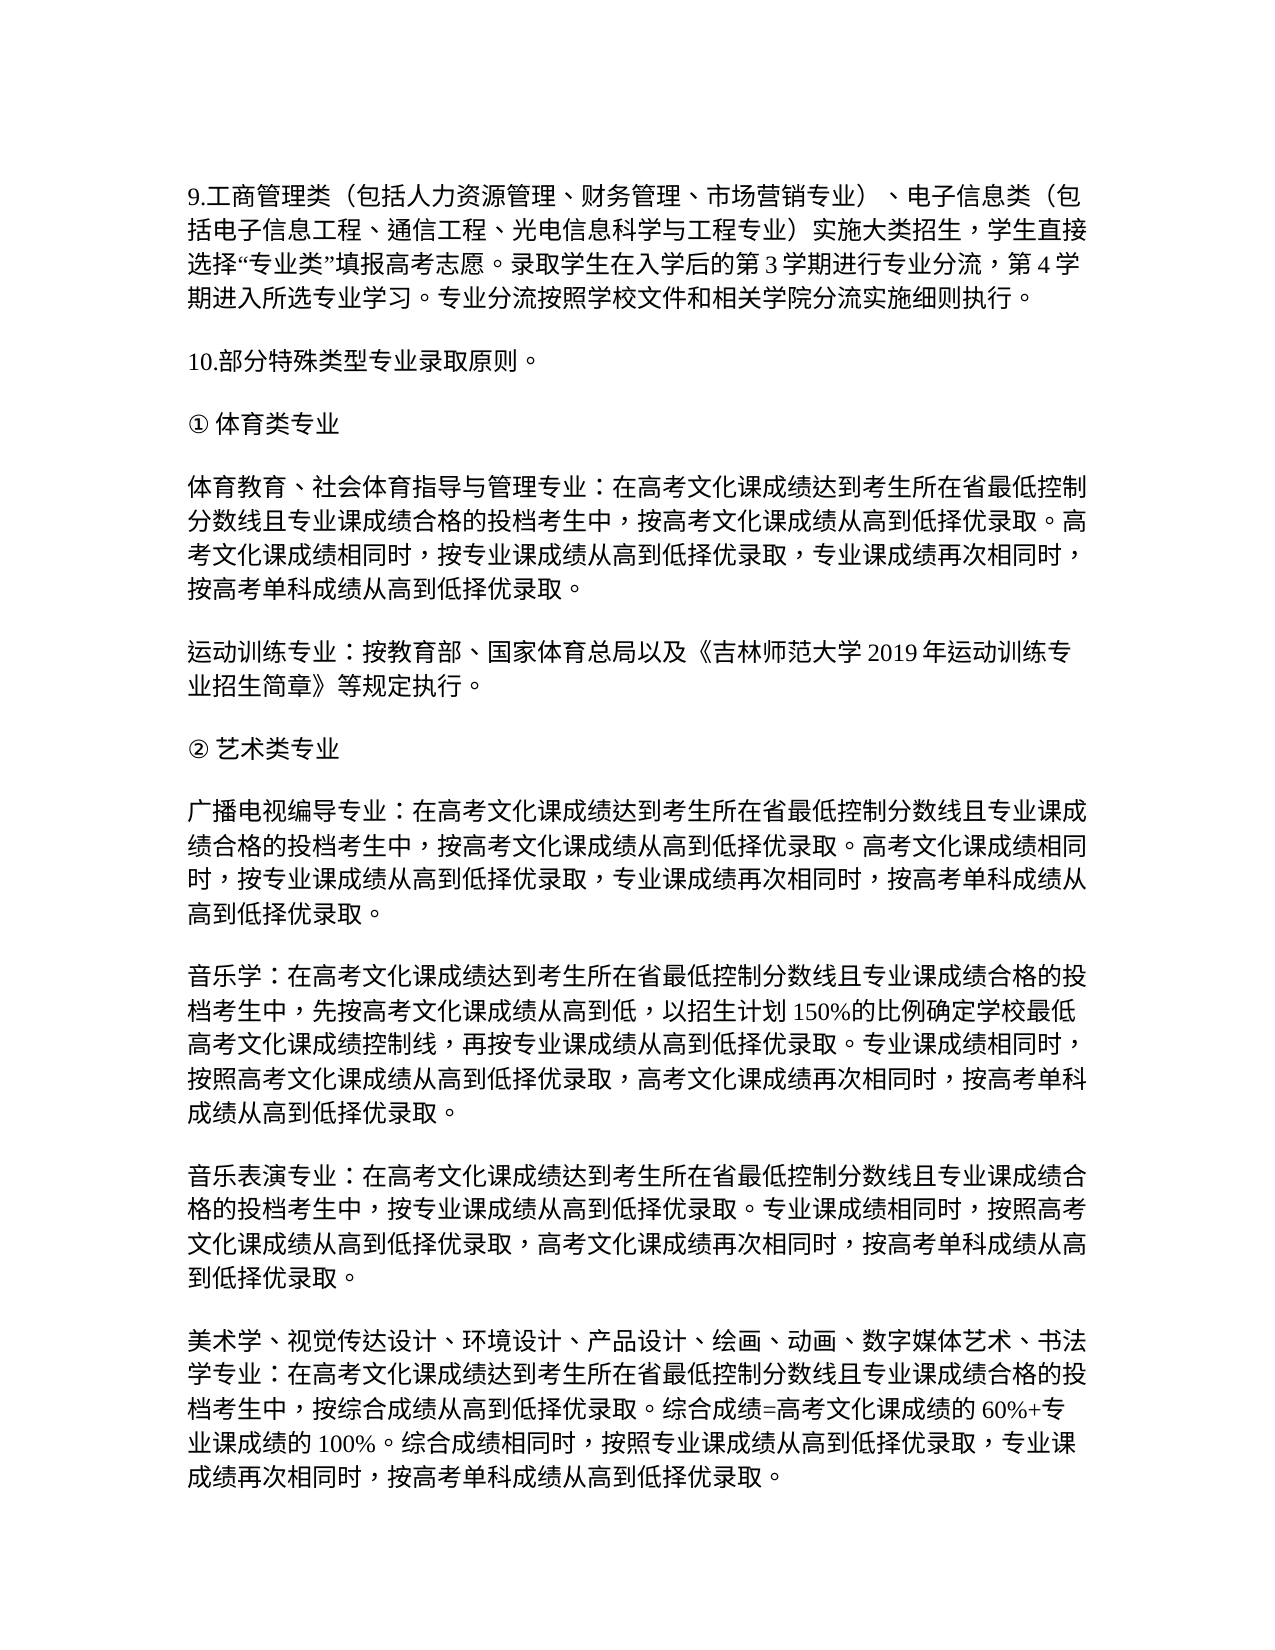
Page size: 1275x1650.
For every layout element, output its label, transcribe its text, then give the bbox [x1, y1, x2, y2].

text 广播电视编导专业：在高考文化课成绩达到考生所在省最低控制分数线且专业课成绩合格的投档考生中，按高考文化课成绩从高到低择优录取。高考文化课成绩相同时，按专业课成绩从高到低择优录取，专业课成绩再次相同时，按高考单科成绩从高到低择优录取。 [187, 794, 1087, 930]
text ②艺术类专业 [187, 731, 1087, 765]
text 运动训练专业：按教育部、国家体育总局以及《吉林师范大学2019年运动训练专业招生简章》等规定执行。 [187, 634, 1087, 702]
text 音乐学：在高考文化课成绩达到考生所在省最低控制分数线且专业课成绩合格的投档考生中，先按高考文化课成绩从高到低，以招生计划150%的比例确定学校最低高考文化课成绩控制线，再按专业课成绩从高到低择优录取。专业课成绩相同时，按照高考文化课成绩从高到低择优录取，高考文化课成绩再次相同时，按高考单科成绩从高到低择优录取。 [187, 959, 1087, 1129]
text 体育教育、社会体育指导与管理专业：在高考文化课成绩达到考生所在省最低控制分数线且专业课成绩合格的投档考生中，按高考文化课成绩从高到低择优录取。高考文化课成绩相同时，按专业课成绩从高到低择优录取，专业课成绩再次相同时，按高考单科成绩从高到低择优录取。 [187, 469, 1087, 606]
text 美术学、视觉传达设计、环境设计、产品设计、绘画、动画、数字媒体艺术、书法学专业：在高考文化课成绩达到考生所在省最低控制分数线且专业课成绩合格的投档考生中，按综合成绩从高到低择优录取。综合成绩=高考文化课成绩的60%+专业课成绩的100%。综合成绩相同时，按照专业课成绩从高到低择优录取，专业课成绩再次相同时，按高考单科成绩从高到低择优录取。 [187, 1323, 1087, 1493]
text 音乐表演专业：在高考文化课成绩达到考生所在省最低控制分数线且专业课成绩合格的投档考生中，按专业课成绩从高到低择优录取。专业课成绩相同时，按照高考文化课成绩从高到低择优录取，高考文化课成绩再次相同时，按高考单科成绩从高到低择优录取。 [187, 1158, 1087, 1294]
text 10.部分特殊类型专业录取原则。 [187, 344, 1087, 378]
text 9.工商管理类（包括人力资源管理、财务管理、市场营销专业）、电子信息类（包括电子信息工程、通信工程、光电信息科学与工程专业）实施大类招生，学生直接选择“专业类”填报高考志愿。录取学生在入学后的第3学期进行专业分流，第4学期进入所选专业学习。专业分流按照学校文件和相关学院分流实施细则执行。 [187, 179, 1087, 315]
text ①体育类专业 [187, 407, 1087, 441]
